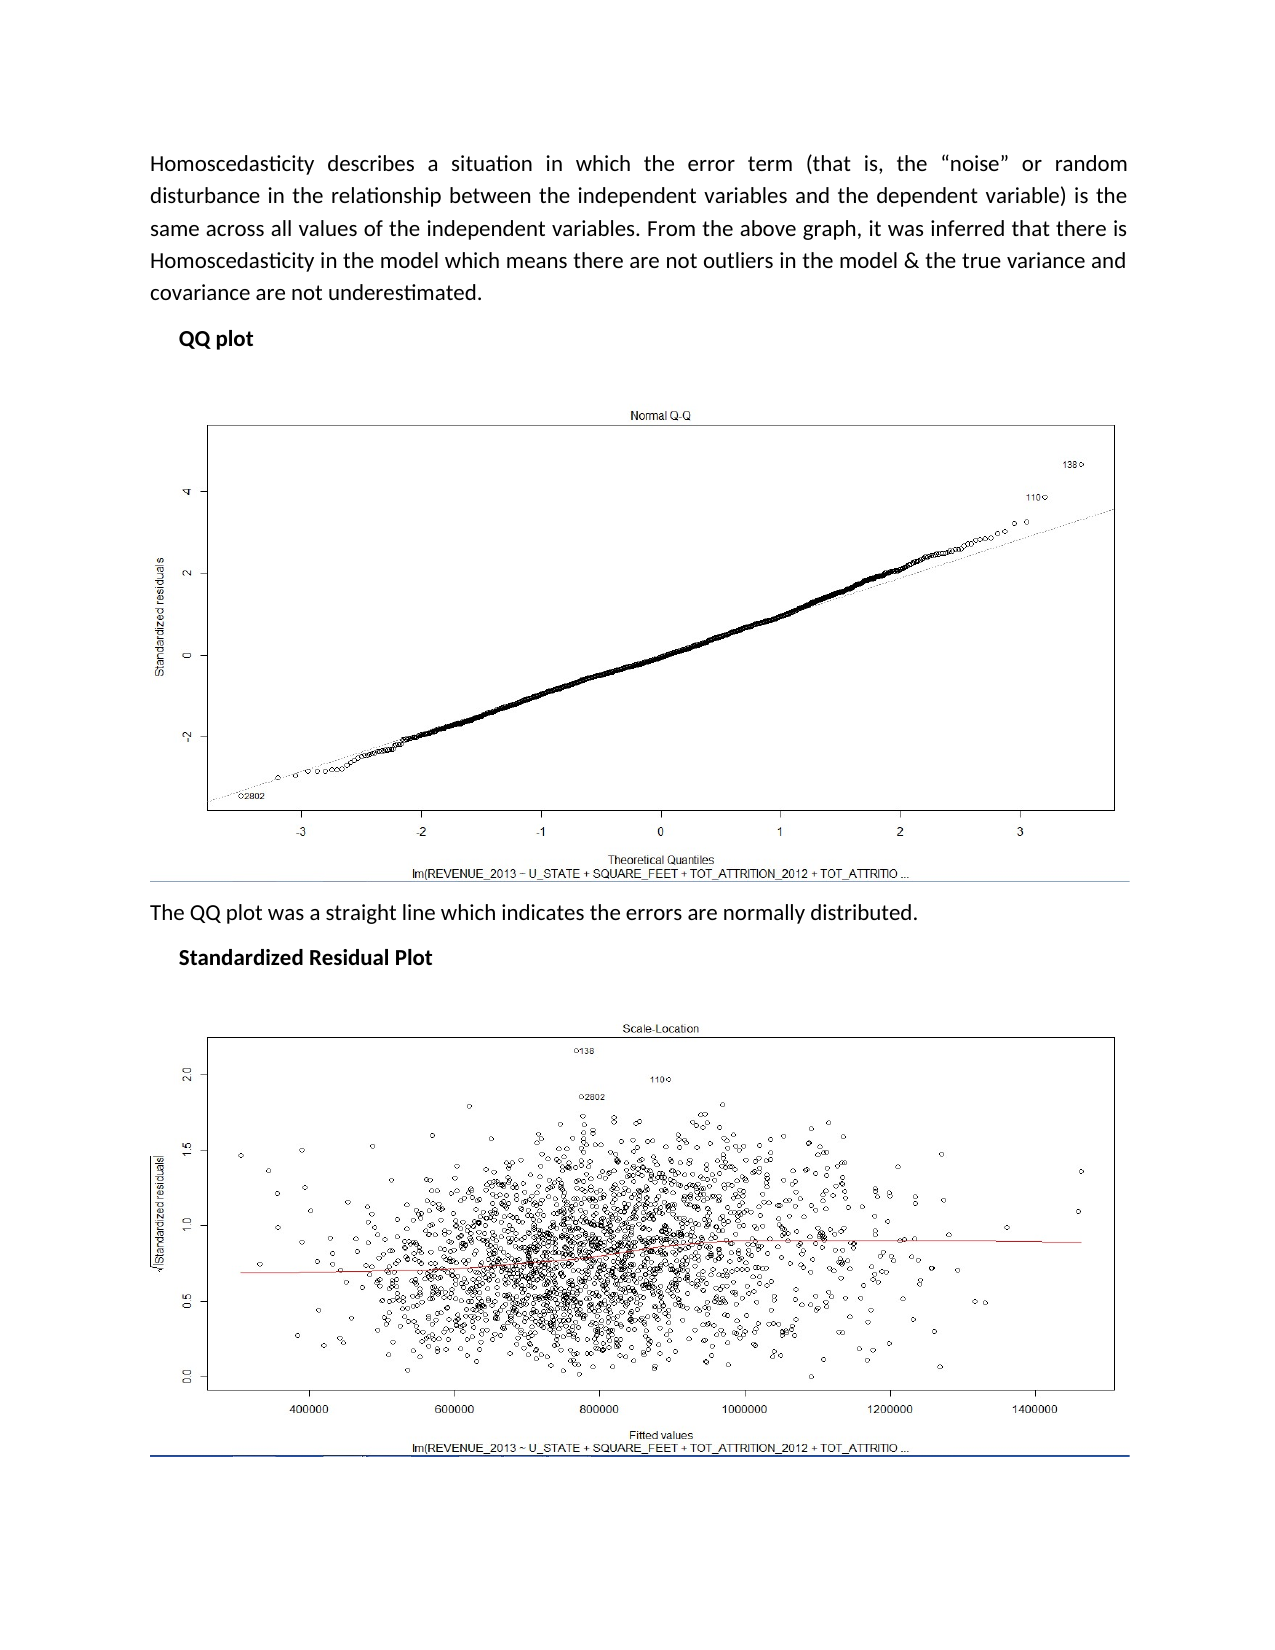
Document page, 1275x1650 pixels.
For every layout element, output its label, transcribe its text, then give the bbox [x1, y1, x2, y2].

picture [150, 369, 1130, 882]
text Homoscedasticity describes a situation in which the error term (that is, the “noise” or random disturbance in the relationship between the independent variables and the dependent variable) is the same across all values of the independent variables. From the above graph, it was inferred that there is Homoscedasticity in the model which means there are not outliers in the model & the true variance and covariance are not underestimated. [150, 149, 1129, 306]
text Standardized Residual Plot [150, 943, 446, 972]
text QQ plot [150, 324, 266, 352]
picture [150, 988, 1130, 1457]
text The QQ plot was a straight line which indicates the errors are normally distributed. [150, 898, 923, 927]
